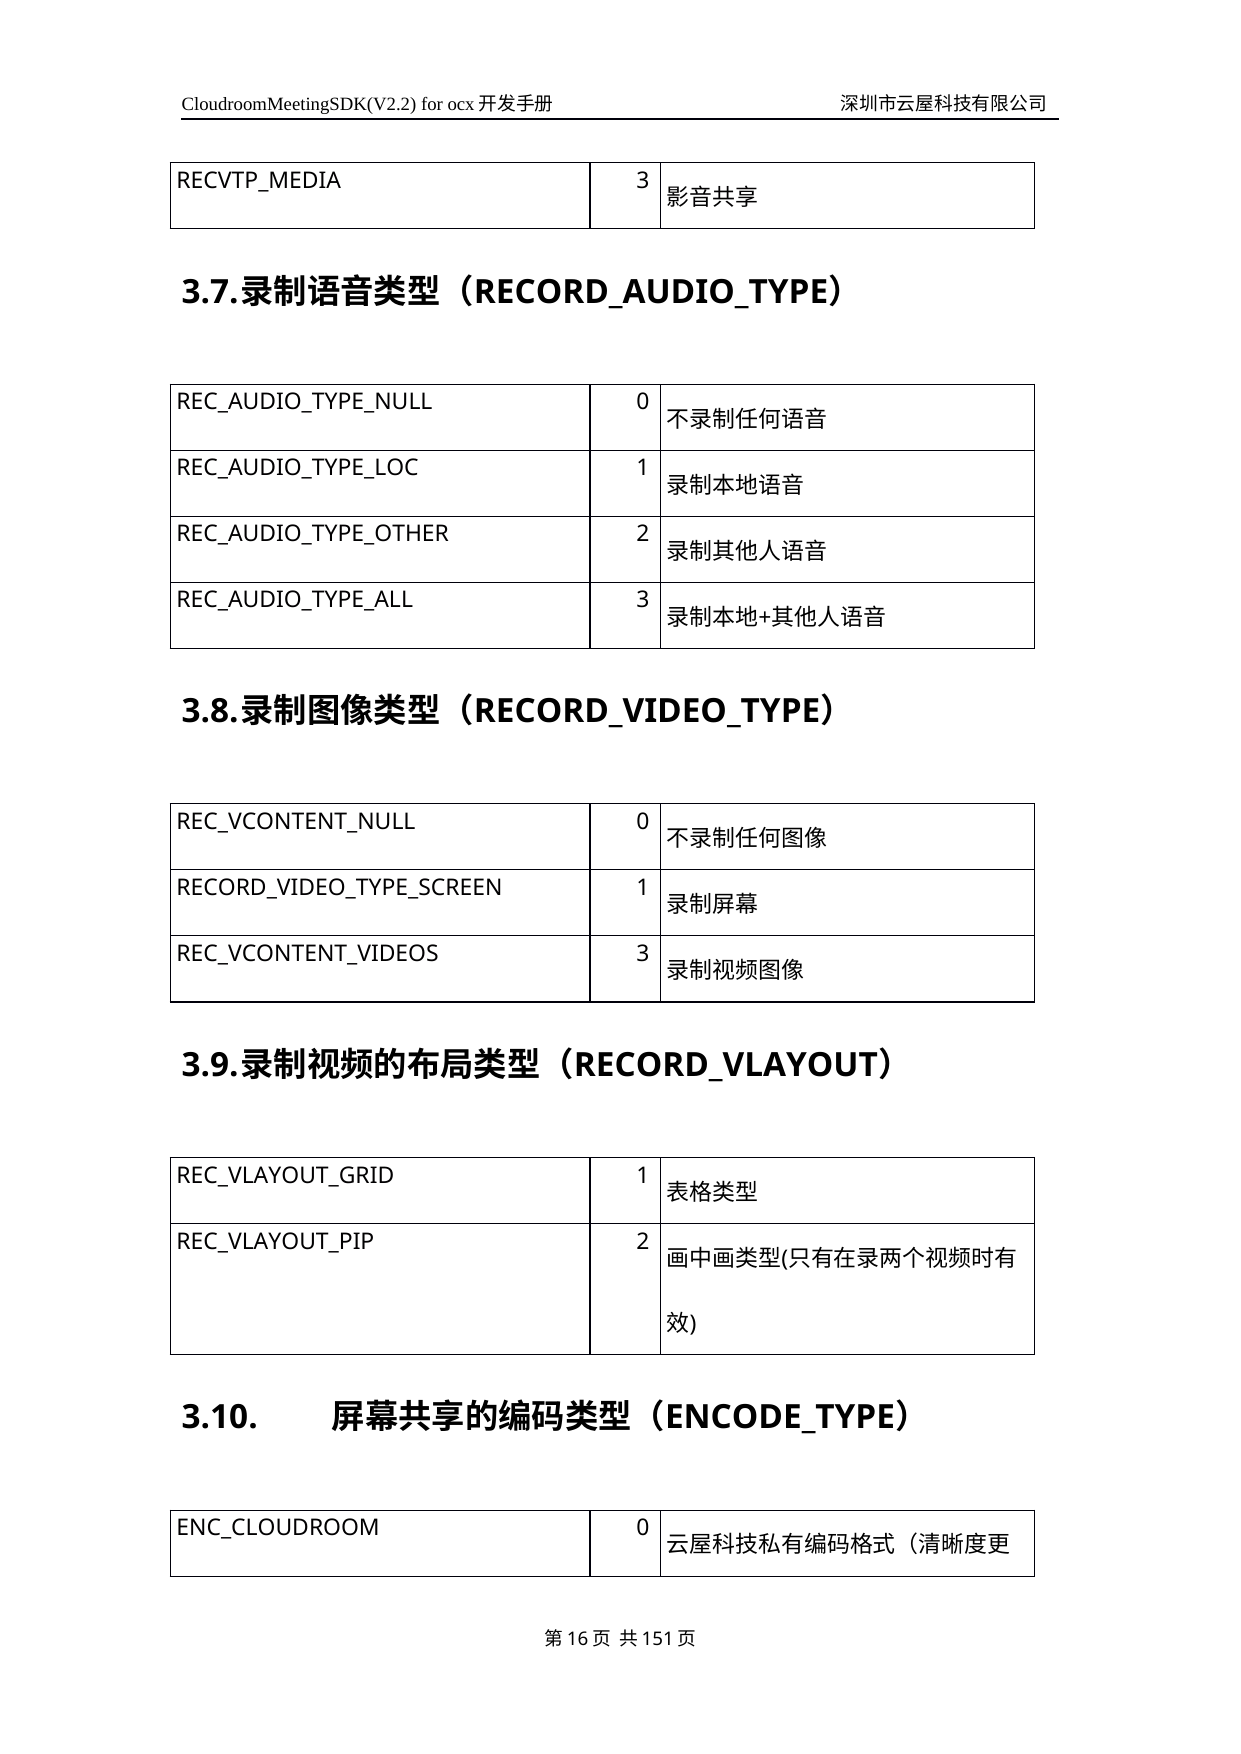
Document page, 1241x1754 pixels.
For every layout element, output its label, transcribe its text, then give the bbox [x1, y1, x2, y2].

table_cell REC_VLAYOUT_PIP [171, 1224, 589, 1354]
table_header REC_AUDIO_TYPE_NULL [171, 385, 589, 449]
table_cell 画中画类型(只有在录两个视频时有效) [661, 1224, 1034, 1354]
table_header REC_VCONTENT_NULL [171, 804, 589, 869]
subtitle 录制语音类型（RECORD_AUDIO_TYPE） [181, 256, 1059, 321]
table_cell REC_AUDIO_TYPE_LOC [171, 451, 589, 516]
table_header 表格类型 [661, 1158, 1034, 1223]
table_header 0 [591, 1511, 660, 1576]
table_cell RECORD_VIDEO_TYPE_SCREEN [171, 870, 589, 935]
table_cell REC_VCONTENT_VIDEOS [171, 936, 589, 1001]
table_cell 录制屏幕 [661, 870, 1034, 935]
table_header REC_VLAYOUT_GRID [171, 1158, 589, 1223]
table_header 不录制任何语音 [661, 385, 1034, 449]
table_cell 录制本地+其他人语音 [661, 583, 1034, 648]
table_cell 3 [591, 583, 660, 648]
table_cell 2 [591, 1224, 660, 1354]
subtitle 屏幕共享的编码类型（ENCODE_TYPE） [181, 1382, 1059, 1447]
subtitle 录制图像类型（RECORD_VIDEO_TYPE） [181, 676, 1059, 741]
table_cell 影音共享 [661, 163, 1034, 228]
table_cell 录制其他人语音 [661, 517, 1034, 582]
table_cell 1 [591, 451, 660, 516]
table_header 0 [591, 804, 660, 869]
subtitle 录制视频的布局类型（RECORD_VLAYOUT） [181, 1029, 1059, 1094]
table_cell 3 [591, 936, 660, 1001]
table_header ENC_CLOUDROOM [171, 1511, 589, 1576]
table_cell 3 [591, 163, 660, 228]
table_cell 录制本地语音 [661, 451, 1034, 516]
table_cell REC_AUDIO_TYPE_ALL [171, 583, 589, 648]
table_cell REC_AUDIO_TYPE_OTHER [171, 517, 589, 582]
table_cell 1 [591, 870, 660, 935]
table_header 1 [591, 1158, 660, 1223]
table_cell RECVTP_MEDIA [171, 163, 589, 228]
table_cell 录制视频图像 [661, 936, 1034, 1001]
table_cell 2 [591, 517, 660, 582]
table_header 不录制任何图像 [661, 804, 1034, 869]
table_header 0 [591, 385, 660, 449]
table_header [661, 1511, 1034, 1576]
